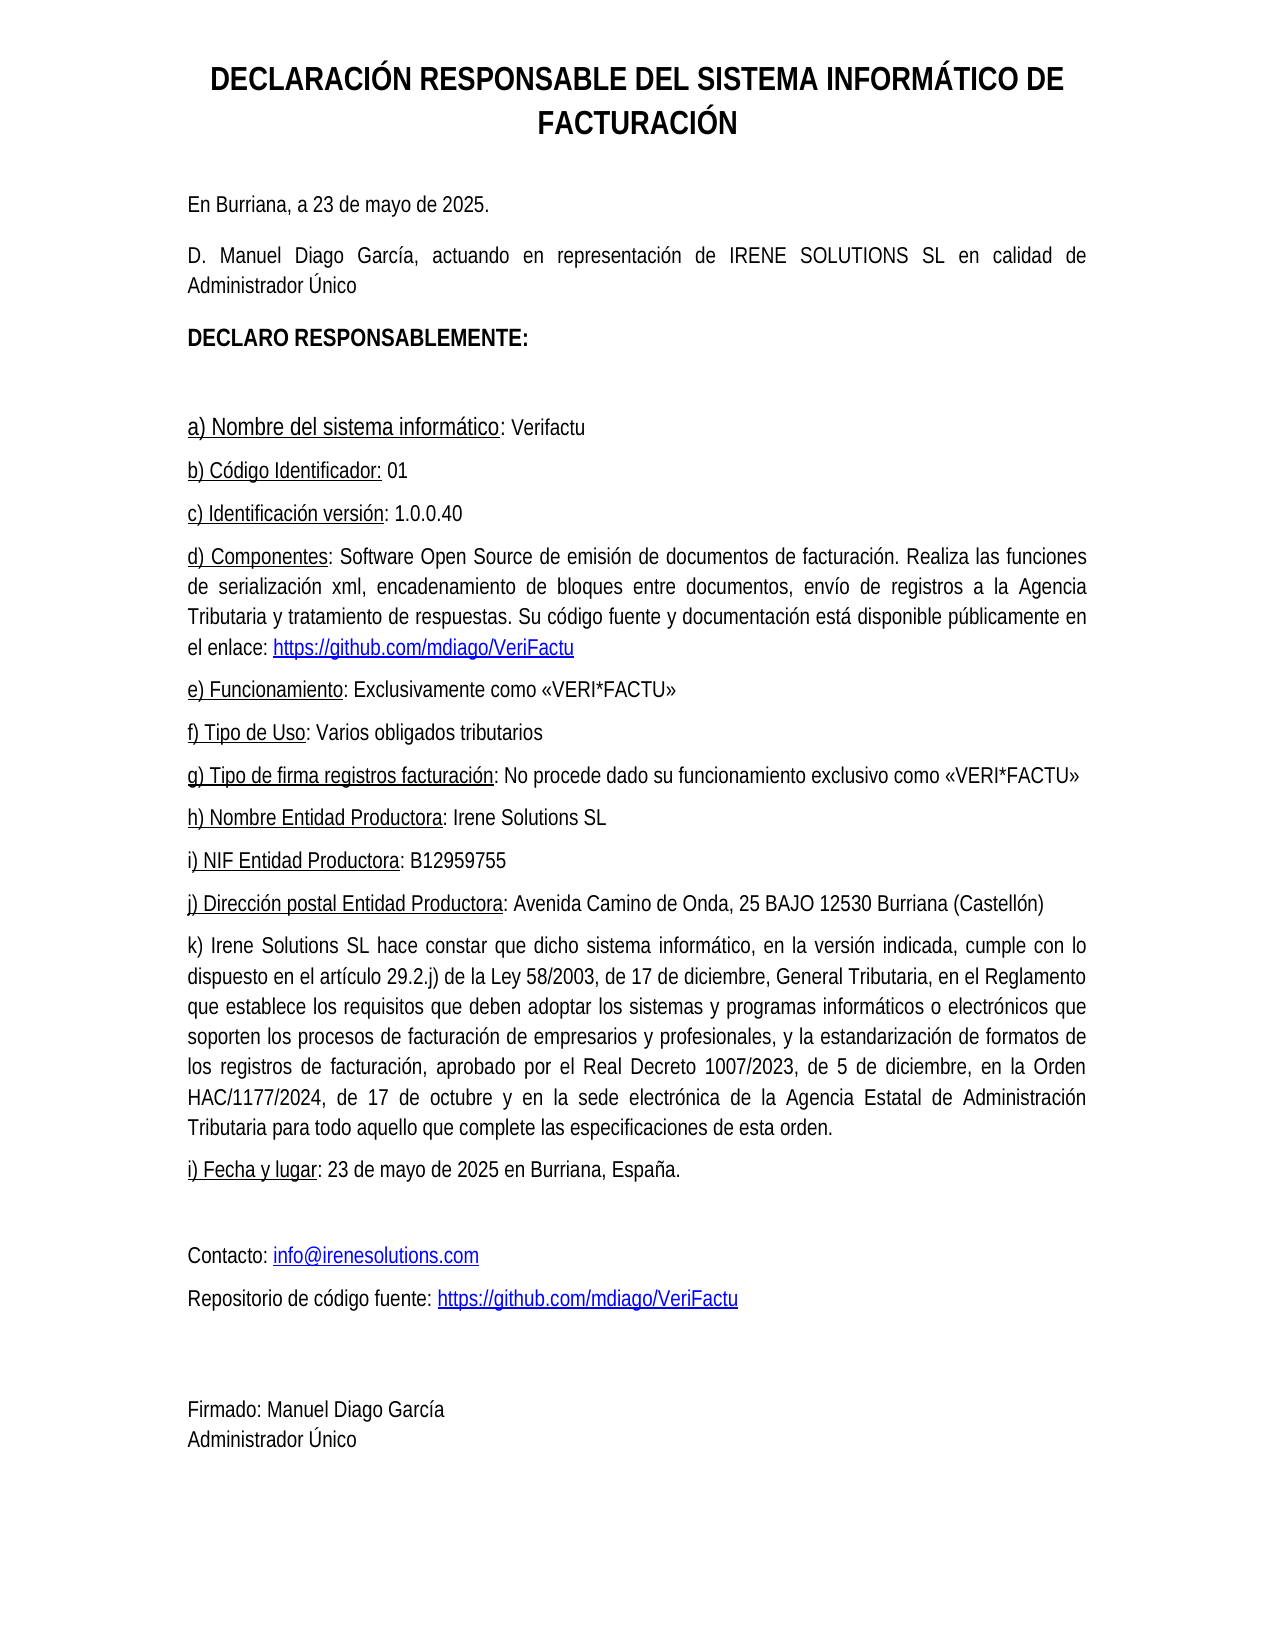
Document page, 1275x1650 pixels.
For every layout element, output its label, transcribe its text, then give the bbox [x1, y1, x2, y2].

text Administrador Único [187, 1426, 1087, 1452]
text d) Componentes: Software Open Source de emisión de documentos de facturación. Realiza las funciones de serialización xml, encadenamiento de bloques entre documentos, envío de registros a la Agencia Tributaria y tratamiento de respuestas. Su código fuente y documentación está disponible públicamente en el enlace: https://github.com/mdiago/VeriFactu [187, 543, 1087, 660]
text En Burriana, a 23 de mayo de 2025. [187, 191, 1087, 217]
text e) Funcionamiento: Exclusivamente como «VERI*FACTU» [187, 676, 1087, 702]
text g) Tipo de firma registros facturación: No procede dado su funcionamiento exclusivo como «VERI*FACTU» [187, 762, 1087, 788]
text Firmado: Manuel Diago García [187, 1396, 1087, 1422]
text j) Dirección postal Entidad Productora: Avenida Camino de Onda, 25 BAJO 12530 Burriana (Castellón) [187, 890, 1087, 916]
text D. Manuel Diago García, actuando en representación de IRENE SOLUTIONS SL en calidad de Administrador Único [187, 242, 1087, 298]
text h) Nombre Entidad Productora: Irene Solutions SL [187, 804, 1087, 831]
text c) Identificación versión: 1.0.0.40 [187, 500, 1087, 526]
text i) Fecha y lugar: 23 de mayo de 2025 en Burriana, España. [187, 1156, 1087, 1183]
text Contacto: info@irenesolutions.com [187, 1242, 1087, 1268]
text i) NIF Entidad Productora: B12959755 [187, 847, 1087, 873]
text a) Nombre del sistema informático: Verifactu [187, 412, 1087, 441]
text DECLARACIÓN RESPONSABLE DEL SISTEMA INFORMÁTICO DE FACTURACIÓN [187, 59, 1087, 141]
text DECLARO RESPONSABLEMENTE: [187, 323, 1087, 352]
text b) Código Identificador: 01 [187, 457, 1087, 484]
text Repositorio de código fuente: https://github.com/mdiago/VeriFactu [187, 1284, 1087, 1311]
text k) Irene Solutions SL hace constar que dicho sistema informático, en la versión indicada, cumple con lo dispuesto en el artículo 29.2.j) de la Ley 58/2003, de 17 de diciembre, General Tributaria, en el Reglamento que establece los requisitos que deben adoptar los sistemas y programas informáticos o electrónicos que soporten los procesos de facturación de empresarios y profesionales, y la estandarización de formatos de los registros de facturación, aprobado por el Real Decreto 1007/2023, de 5 de diciembre, en la Orden HAC/1177/2024, de 17 de octubre y en la sede electrónica de la Agencia Estatal de Administración Tributaria para todo aquello que complete las especificaciones de esta orden. [187, 932, 1087, 1140]
text f) Tipo de Uso: Varios obligados tributarios [187, 719, 1087, 745]
